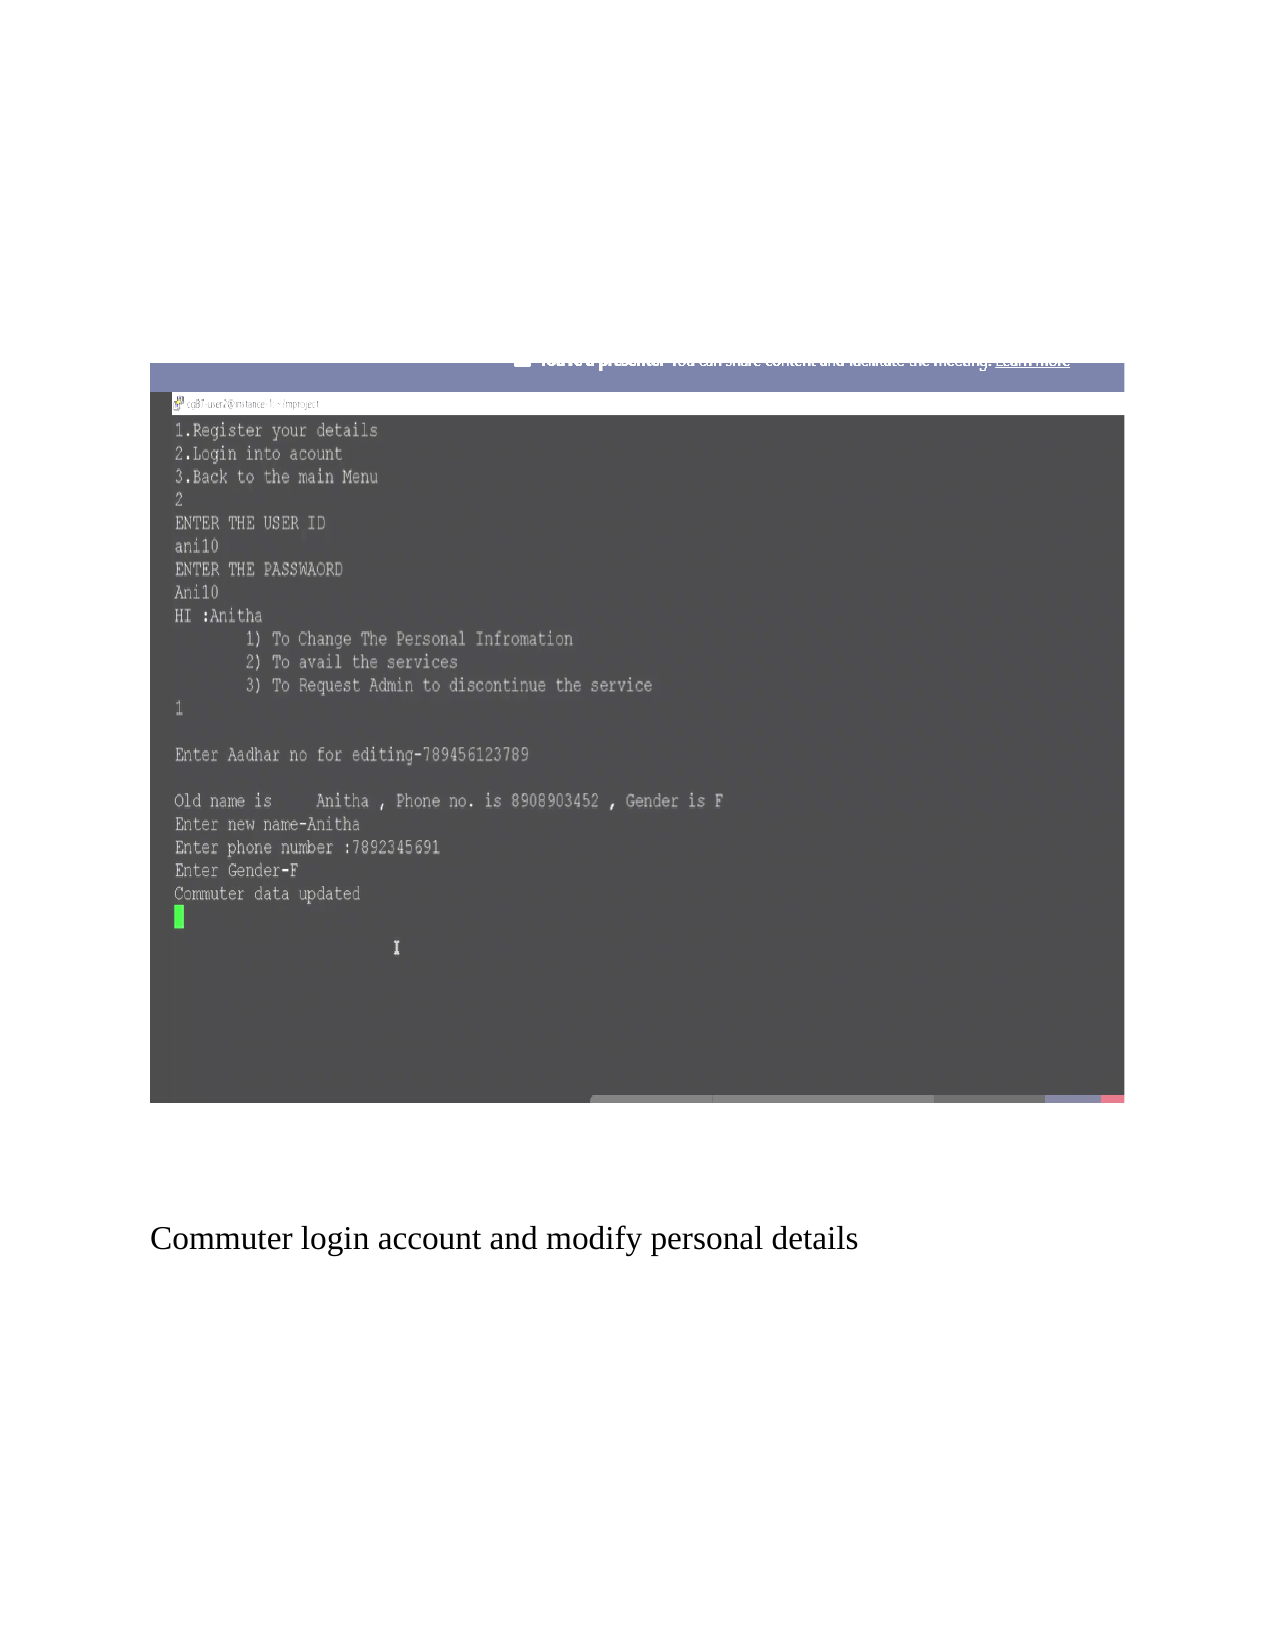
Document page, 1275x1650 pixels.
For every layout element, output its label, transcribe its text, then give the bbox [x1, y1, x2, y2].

text Commuter login account and modify personal details [150, 1218, 1125, 1256]
